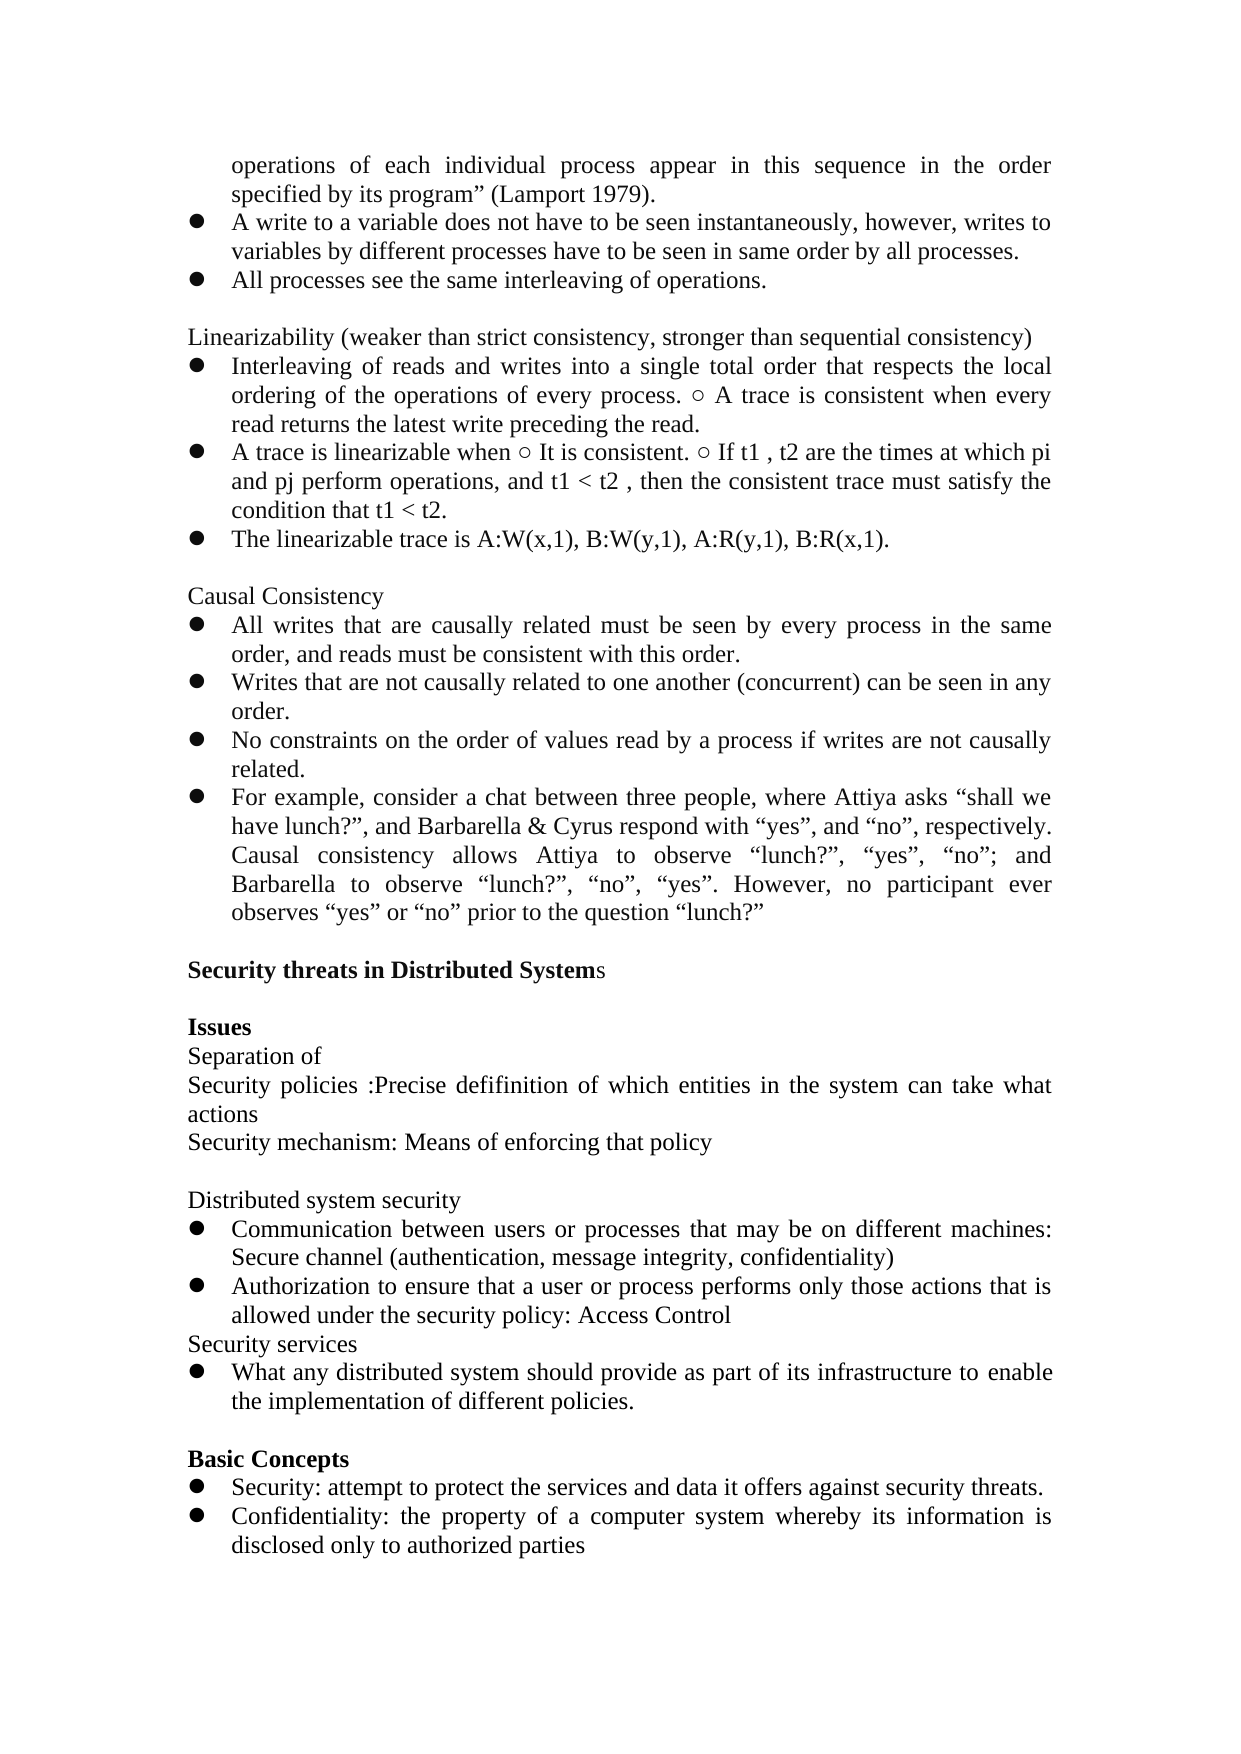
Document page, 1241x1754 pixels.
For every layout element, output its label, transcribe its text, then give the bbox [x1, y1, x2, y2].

list A trace is linearizable when ○ It is consistent. ○ If t1 , t2 are the times at which pi and pj perform operations, and t1 < t2 , then the consistent trace must satisfy the condition that t1 < t2. [187, 437, 1053, 524]
text Separation of [187, 1041, 1053, 1070]
text Basic Concepts [187, 1444, 1053, 1472]
text Security mechanism: Means of enforcing that policy [187, 1127, 1053, 1156]
list Linearizability (weaker than strict consistency, stronger than sequential consistency) [187, 322, 1053, 351]
list All writes that are causally related must be seen by every process in the same order, and reads must be consistent with this order. [187, 610, 1053, 667]
list Causal Consistency [187, 581, 1053, 610]
text Distributed system security [187, 1185, 1053, 1214]
list The linearizable trace is A:W(x,1), B:W(y,1), A:R(y,1), B:R(x,1). [187, 524, 1053, 552]
list Security: attempt to protect the services and data it offers against security threats. [187, 1472, 1053, 1501]
list Authorization to ensure that a user or process performs only those actions that is allowed under the security policy: Access Control [187, 1271, 1053, 1329]
list Confidentiality: the property of a computer system whereby its information is disclosed only to authorized parties [187, 1501, 1053, 1559]
list For example, consider a chat between three people, where Attiya asks “shall we have lunch?”, and Barbarella & Cyrus respond with “yes”, and “no”, respectively. Causal consistency allows Attiya to observe “lunch?”, “yes”, “no”; and Barbarella to observe “lunch?”, “no”, “yes”. However, no participant ever observes “yes” or “no” prior to the question “lunch?” [187, 782, 1053, 926]
text Security services [187, 1329, 1053, 1357]
list Communication between users or processes that may be on different machines: Secure channel (authentication, message integrity, confidentiality) [187, 1214, 1053, 1271]
list Writes that are not causally related to one another (concurrent) can be seen in any order. [187, 667, 1053, 725]
list Security threats in Distributed Systems [187, 955, 1053, 984]
list All processes see the same interleaving of operations. [187, 265, 1053, 294]
text Security policies :Precise defifinition of which entities in the system can take what actions [187, 1070, 1053, 1127]
list A write to a variable does not have to be seen instantaneously, however, writes to variables by different processes have to be seen in same order by all processes. [187, 207, 1053, 265]
list Interleaving of reads and writes into a single total order that respects the local ordering of the operations of every process. ○ A trace is consistent when every read returns the latest write preceding the read. [187, 351, 1053, 437]
text Issues [187, 1012, 1053, 1041]
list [187, 150, 1053, 207]
list No constraints on the order of values read by a process if writes are not causally related. [187, 725, 1053, 782]
list What any distributed system should provide as part of its infrastructure to enable the implementation of different policies. [187, 1357, 1053, 1415]
